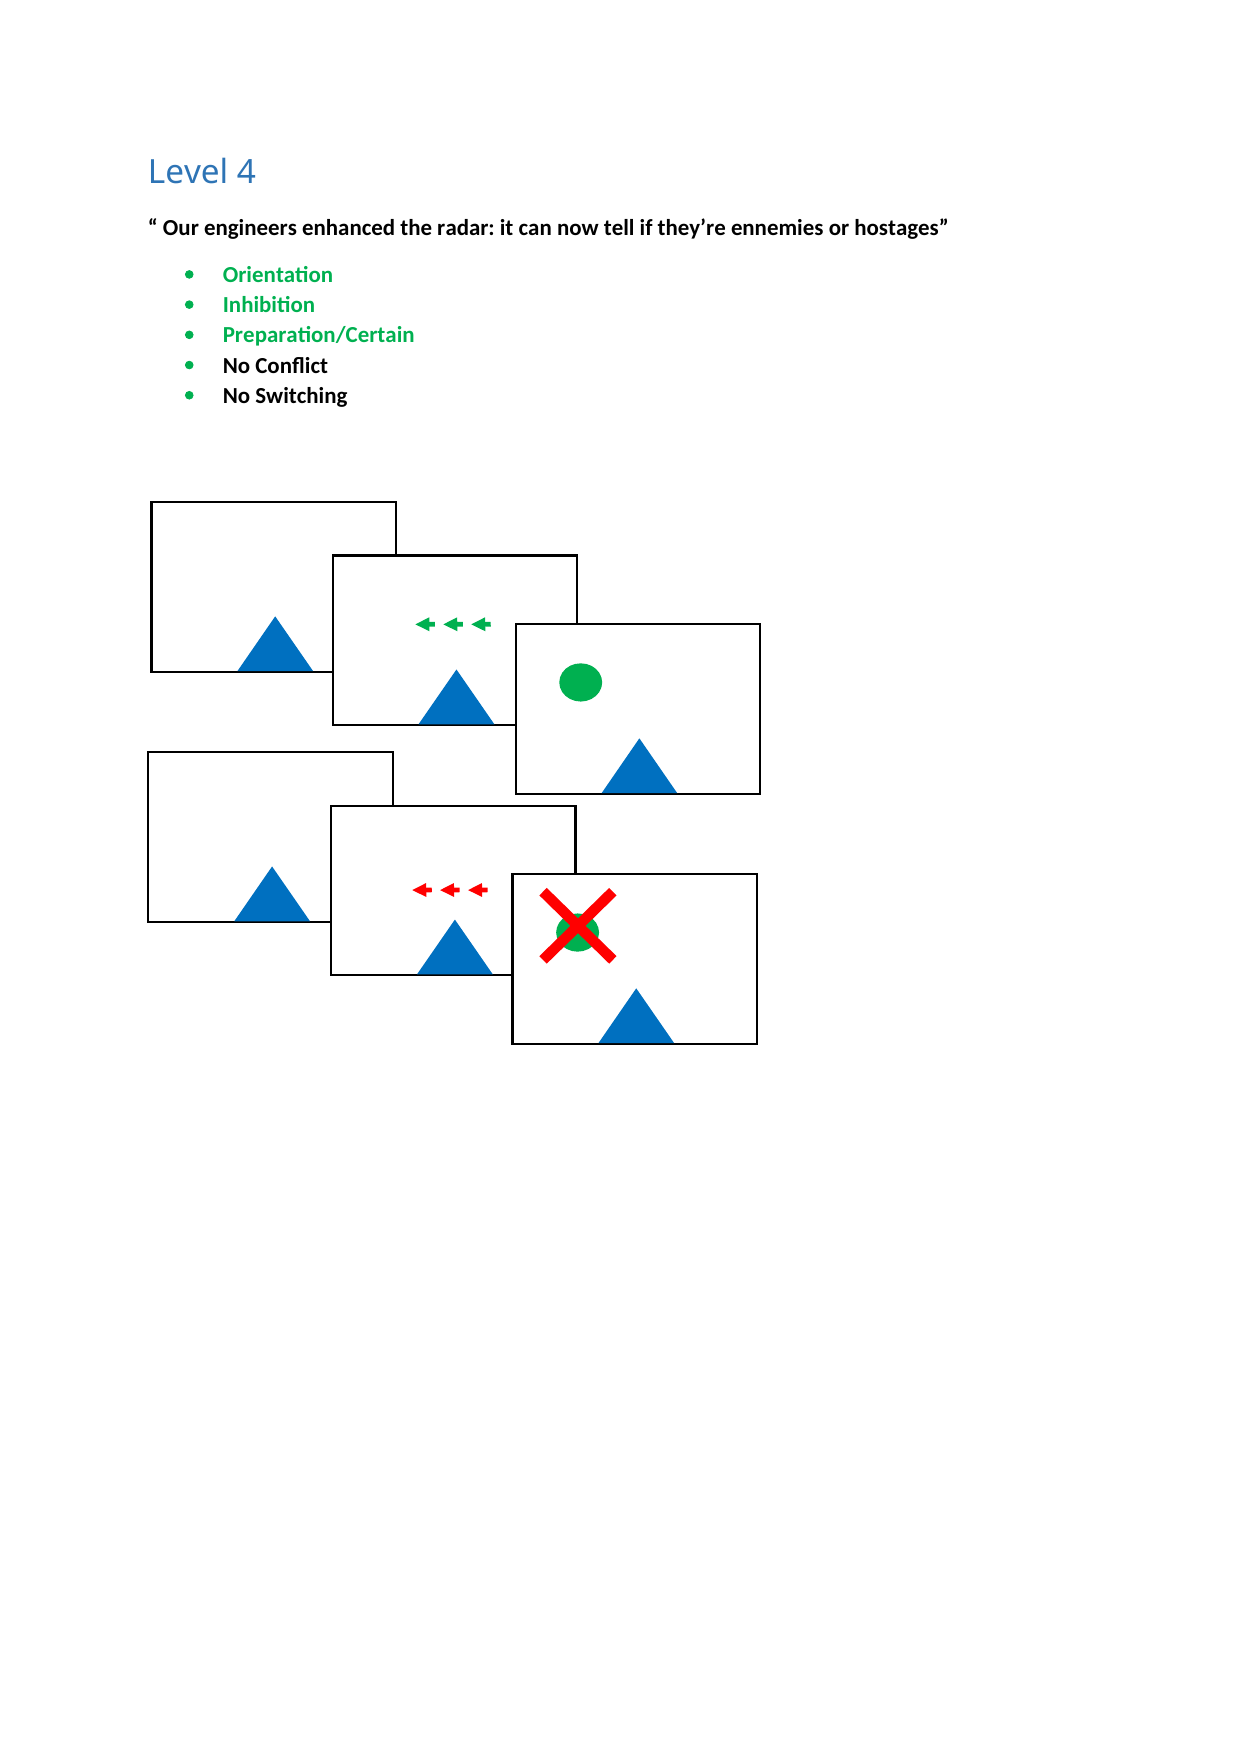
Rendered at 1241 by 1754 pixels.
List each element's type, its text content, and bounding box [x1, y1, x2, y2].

list Preparation/Certain [185, 321, 1093, 348]
list No Switching [185, 381, 1093, 409]
text “ Our engineers enhanced the radar: it can now tell if they’re ennemies or hostages” [148, 213, 1093, 241]
list Orientation [185, 260, 1093, 288]
list No Conflict [185, 351, 1093, 379]
list Inhibition [185, 290, 1093, 318]
text Level 4 [148, 148, 1093, 193]
